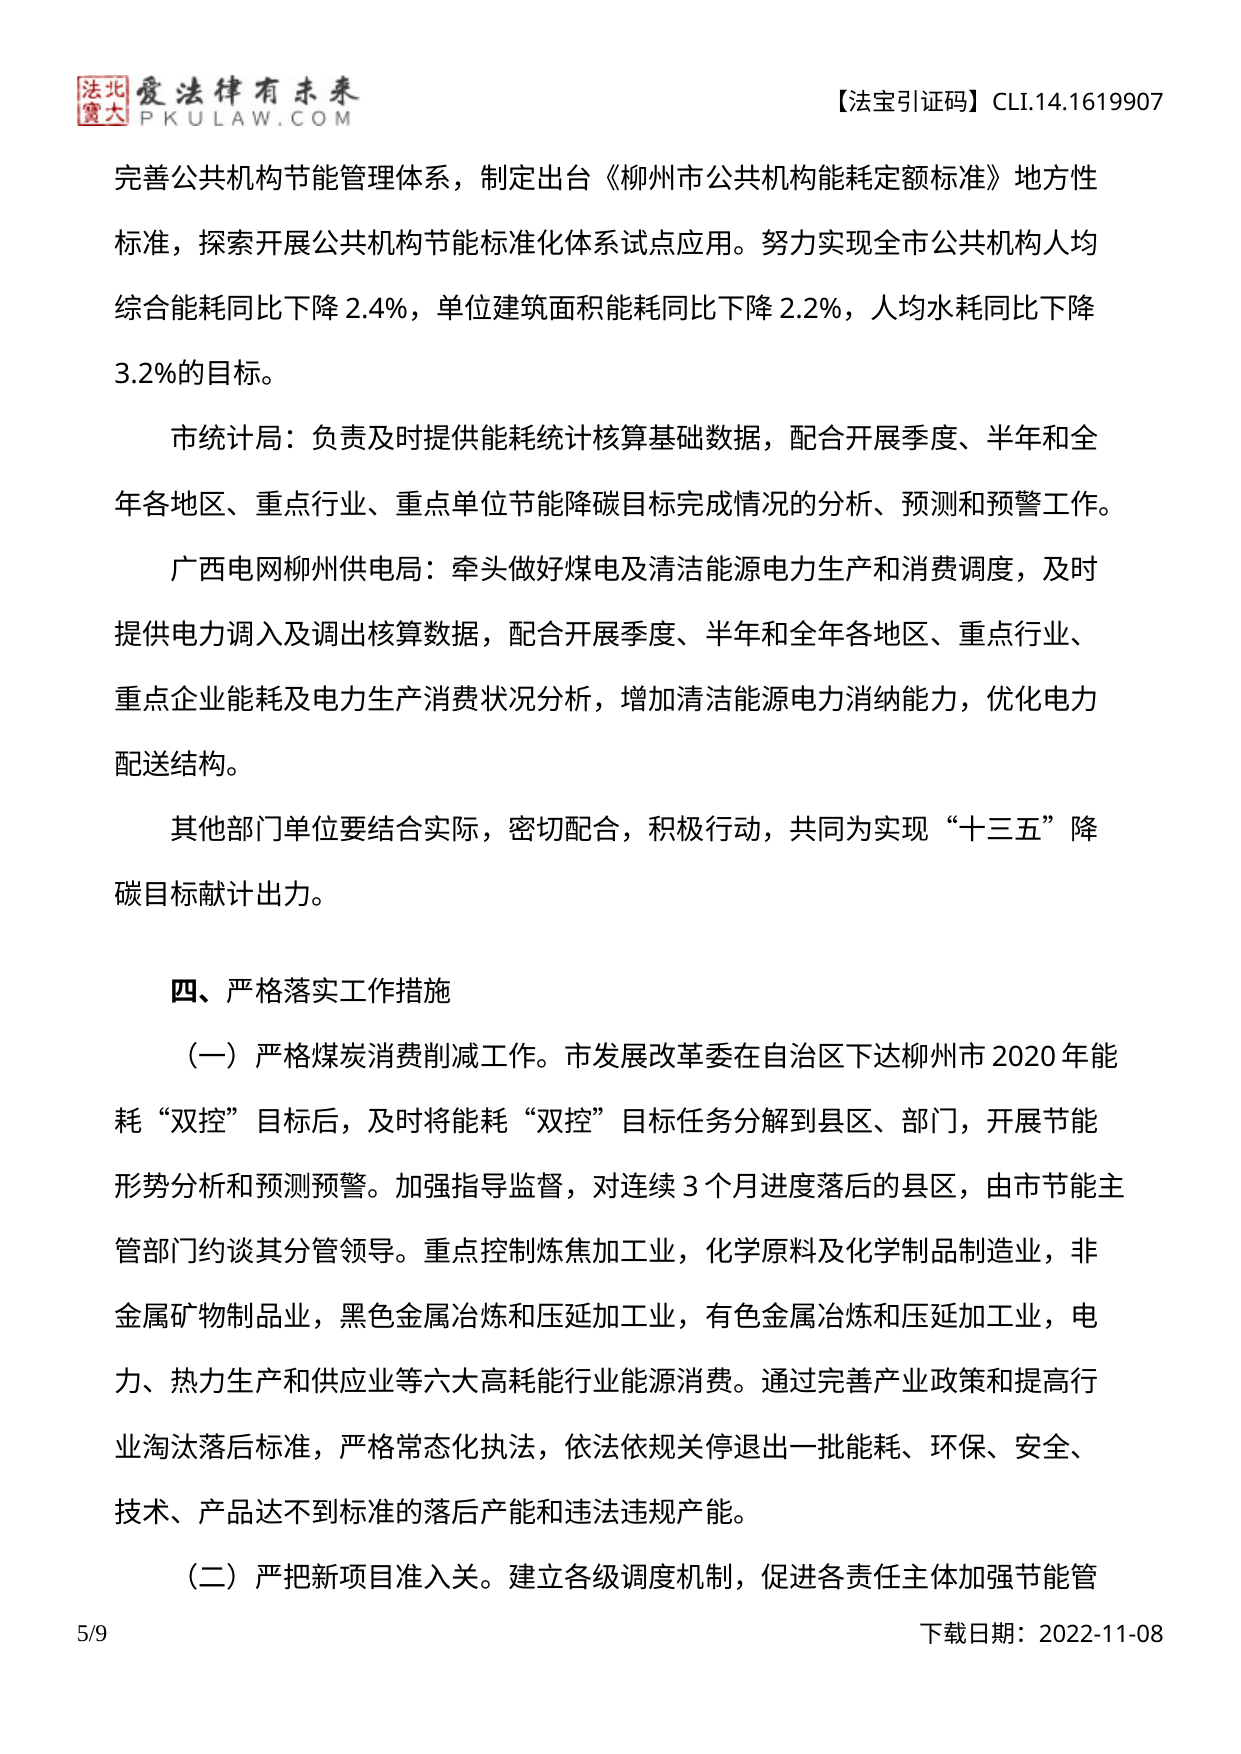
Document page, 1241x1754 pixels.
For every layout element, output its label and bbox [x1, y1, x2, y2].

text [114, 156, 1126, 913]
text [114, 968, 1126, 1595]
picture [76, 75, 361, 126]
